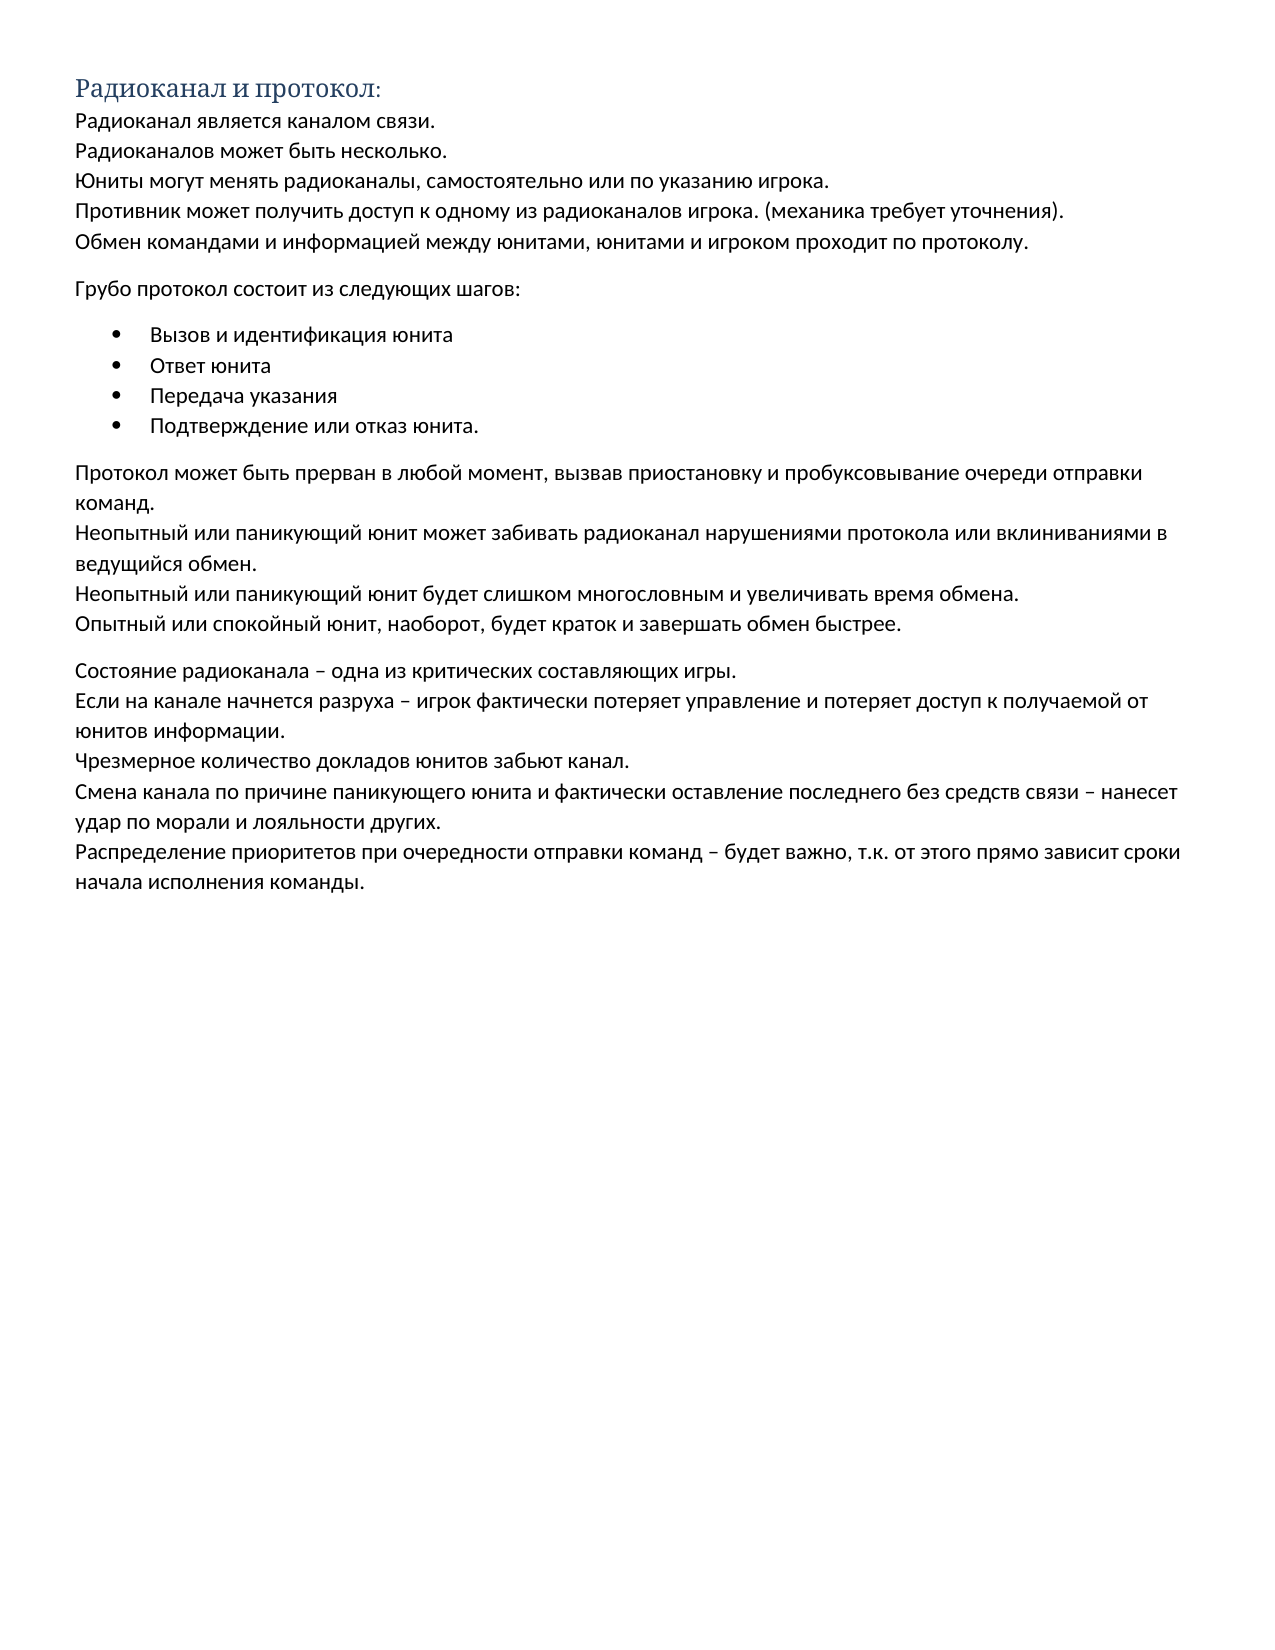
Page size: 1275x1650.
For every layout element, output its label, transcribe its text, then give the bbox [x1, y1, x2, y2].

list Ответ юнита [112, 351, 1200, 379]
text Грубо протокол состоит из следующих шагов: [75, 274, 1200, 302]
text Радиоканал является каналом связи. Радиоканалов может быть несколько. Юниты могут менять радиоканалы, самостоятельно или по указанию игрока. Противник может получить доступ к одному из радиоканалов игрока. (механика требует уточнения). Обмен командами и информацией между юнитами, юнитами и игроком проходит по протоколу. [75, 106, 1200, 255]
text Состояние радиоканала – одна из критических составляющих игры. Если на канале начнется разруха – игрок фактически потеряет управление и потеряет доступ к получаемой от юнитов информации. Чрезмерное количество докладов юнитов забьют канал. Смена канала по причине паникующего юнита и фактически оставление последнего без средств связи – нанесет удар по морали и лояльности других. Распределение приоритетов при очередности отправки команд – будет важно, т.к. от этого прямо зависит сроки начала исполнения команды. [75, 656, 1200, 896]
list Вызов и идентификация юнита [112, 321, 1200, 349]
text Протокол может быть прерван в любой момент, вызвав приостановку и пробуксовывание очереди отправки команд. Неопытный или паникующий юнит может забивать радиоканал нарушениями протокола или вклиниваниями в ведущийся обмен. Неопытный или паникующий юнит будет слишком многословным и увеличивать время обмена. Опытный или спокойный юнит, наоборот, будет краток и завершать обмен быстрее. [75, 458, 1200, 637]
list Передача указания [112, 381, 1200, 409]
subtitle Радиоканал и протокол: [75, 75, 1200, 104]
list Подтверждение или отказ юнита. [112, 411, 1200, 439]
